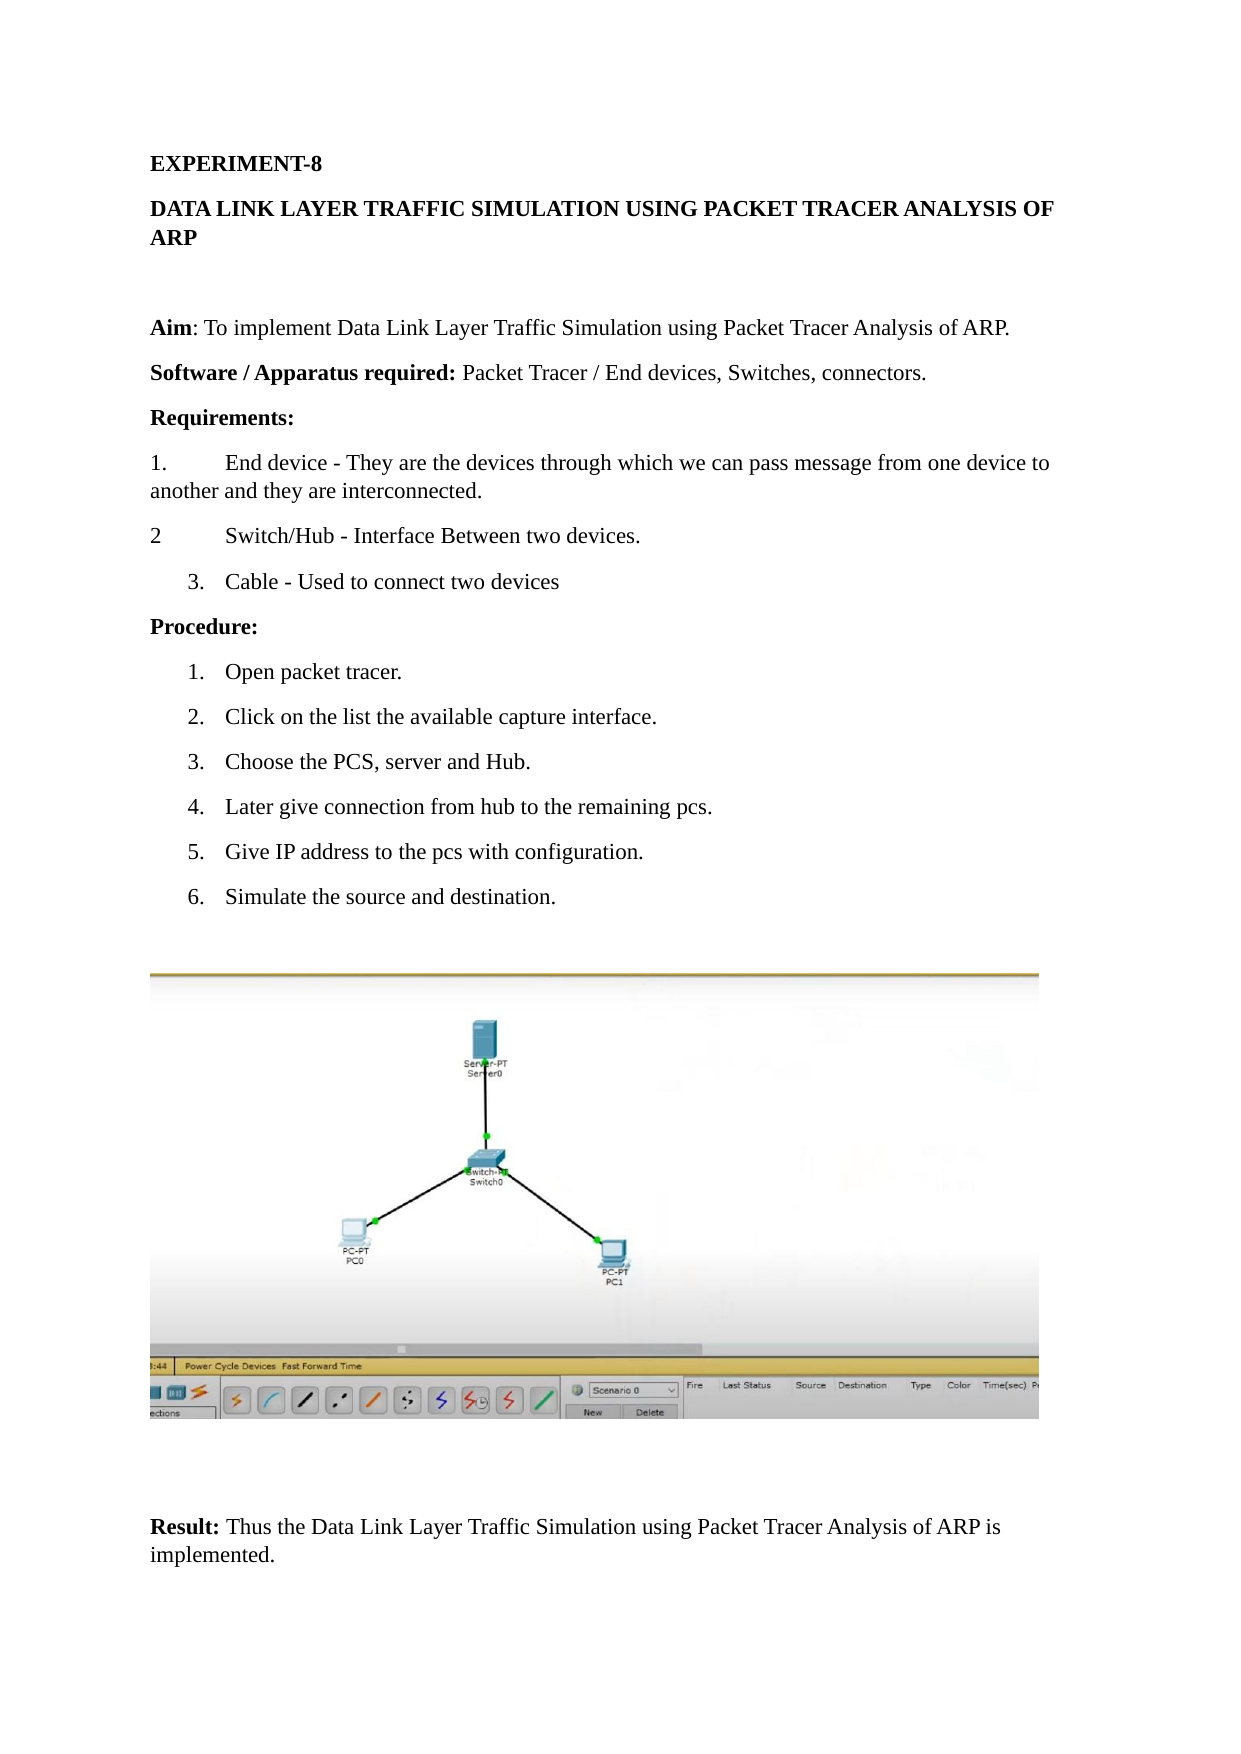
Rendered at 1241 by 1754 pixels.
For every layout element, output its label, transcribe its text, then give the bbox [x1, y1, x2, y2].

list Later give connection from hub to the remaining pcs. [187, 793, 1090, 819]
text Procedure: [150, 613, 1090, 639]
text Requirements: [150, 404, 1090, 430]
list Give IP address to the pcs with configuration. [187, 838, 1090, 865]
list Cable - Used to connect two devices [187, 568, 1090, 594]
list Open packet tracer. [187, 658, 1090, 684]
text Result: Thus the Data Link Layer Traffic Simulation using Packet Tracer Analysis of ARP is implemented. [150, 1513, 1090, 1568]
list Click on the list the available capture interface. [187, 703, 1090, 729]
text 1. End device - They are the devices through which we can pass message from one device to another and they are interconnected. [150, 449, 1090, 504]
list Simulate the source and destination. [187, 883, 1090, 910]
picture [150, 973, 1039, 1419]
text 2 Switch/Hub - Interface Between two devices. [150, 523, 1090, 549]
text Aim: To implement Data Link Layer Traffic Simulation using Packet Tracer Analysis of ARP. [150, 314, 1090, 340]
text EXPERIMENT-8 [150, 150, 1090, 176]
text DATA LINK LAYER TRAFFIC SIMULATION USING PACKET TRACER ANALYSIS OF ARP [150, 195, 1090, 250]
text Software / Apparatus required: Packet Tracer / End devices, Switches, connectors. [150, 359, 1090, 385]
list Choose the PCS, server and Hub. [187, 748, 1090, 774]
